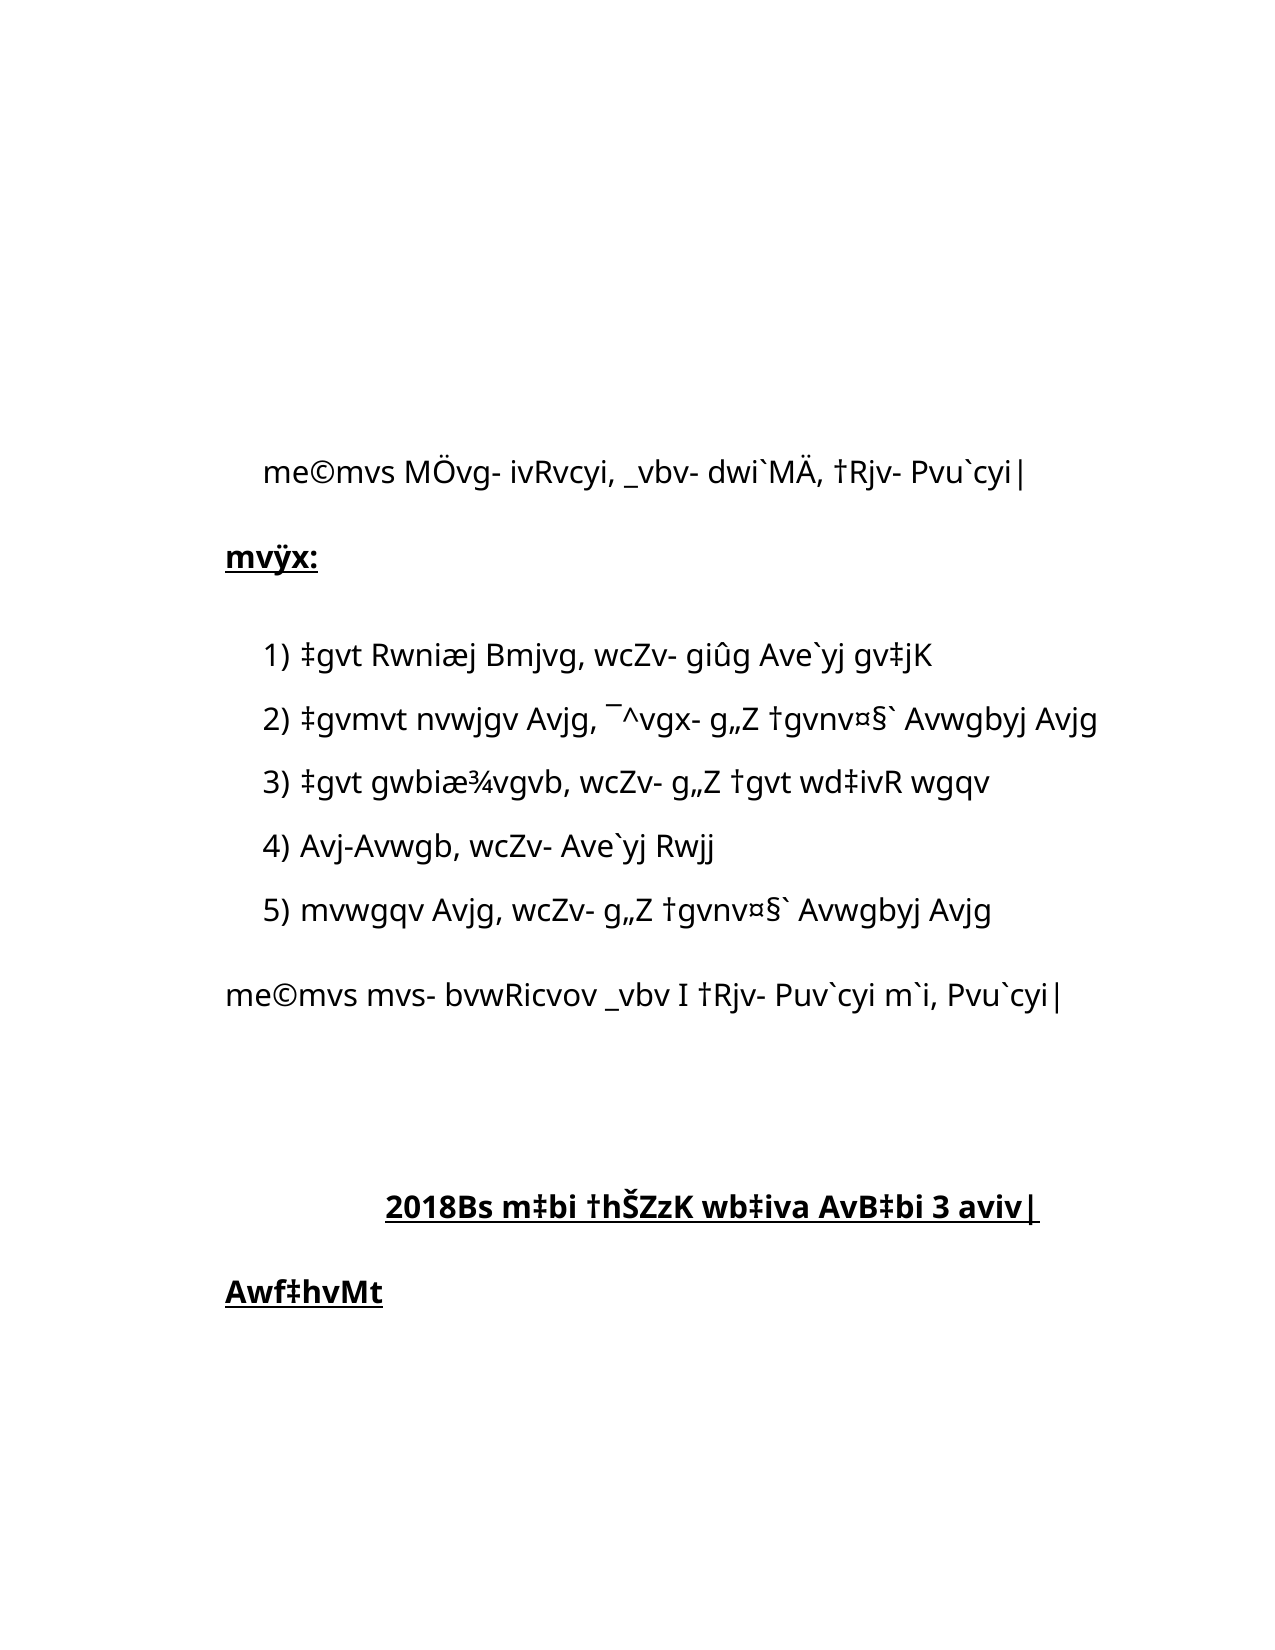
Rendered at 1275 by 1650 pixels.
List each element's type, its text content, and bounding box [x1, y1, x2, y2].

list Avj-Avwgb, wcZv- Ave`yj Rwjj [262, 824, 1125, 867]
list ‡gvmvt nvwjgv Avjg, ¯^vgx- g„Z †gvnv¤§` Avwgbyj Avjg [262, 696, 1125, 739]
list ‡gvt Rwniæj Bmjvg, wcZv- giûg Ave`yj gv‡jK [262, 633, 1125, 675]
list mvwgqv Avjg, wcZv- g„Z †gvnv¤§` Avwgbyj Avjg [262, 888, 1125, 931]
text mvÿx: [225, 535, 1125, 577]
list ‡gvt gwbiæ¾vgvb, wcZv- g„Z †gvt wd‡ivR wgqv [262, 760, 1125, 803]
text me©mvs MÖvg- ivRvcyi, _vbv- dwi`MÄ, †Rjv- Pvu`cyi| [262, 450, 1224, 493]
text Awf‡hvMt [225, 1270, 1125, 1312]
list 2018Bs m‡bi †hŠZzK wb‡iva AvB‡bi 3 aviv| [300, 1185, 1125, 1228]
text me©mvs mvs- bvwRicvov _vbv I †Rjv- Puv`cyi m`i, Pvu`cyi| [225, 973, 1125, 1015]
